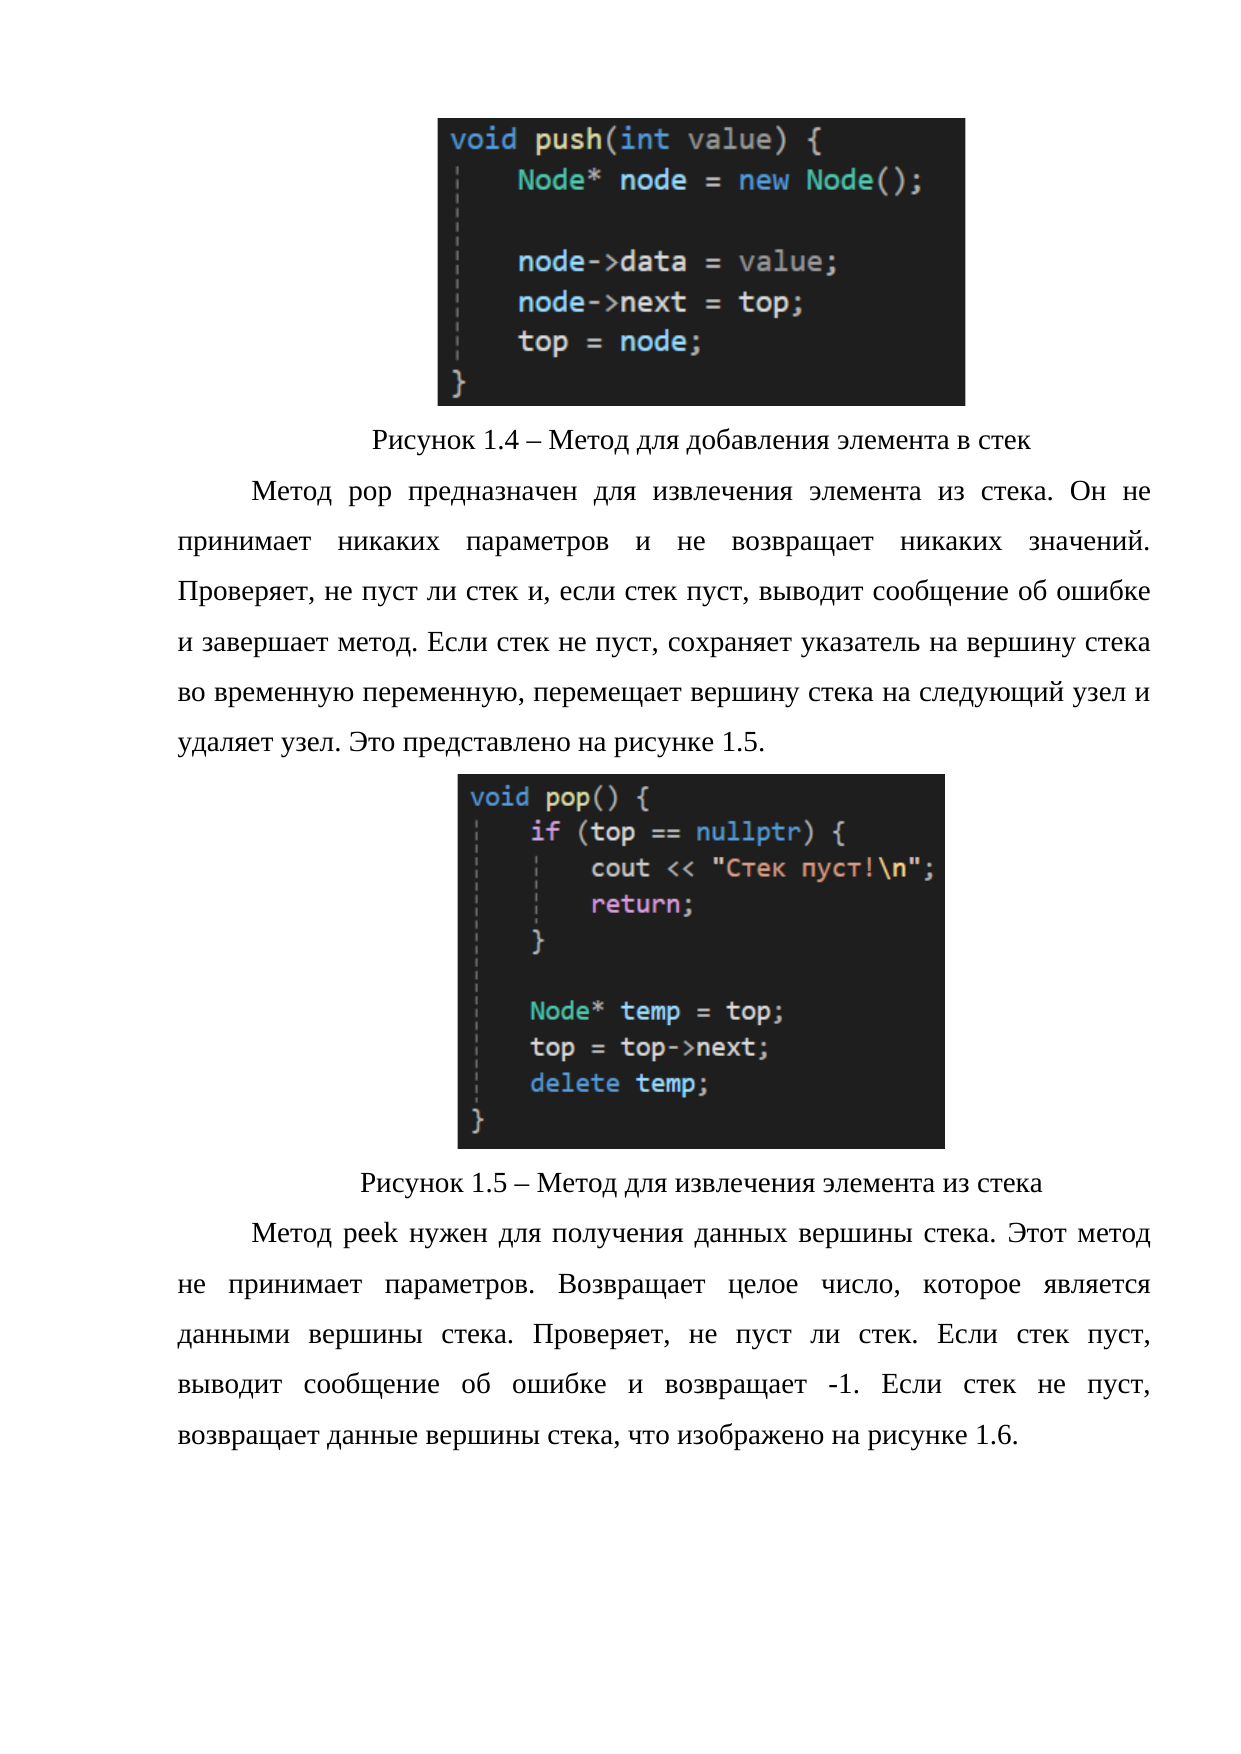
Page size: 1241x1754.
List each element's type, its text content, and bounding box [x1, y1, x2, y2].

text Рисунок 1.4 – Метод для добавления элемента в стек [177, 422, 1152, 456]
text Метод peek нужен для получения данных вершины стека. Этот метод не принимает параметров. Возвращает целое число, которое является данными вершины стека. Проверяет, не пуст ли стек. Если стек пуст, выводит сообщение об ошибке и возвращает -1. Если стек не пуст, возвращает данные вершины стека, что изображено на рисунке 1.6. [177, 1216, 1152, 1450]
picture [437, 118, 966, 406]
text Метод pop предназначен для извлечения элемента из стека. Он не принимает никаких параметров и не возвращает никаких значений. Проверяет, не пуст ли стек и, если стек пуст, выводит сообщение об ошибке и завершает метод. Если стек не пуст, сохраняет указатель на вершину стека во временную переменную, перемещает вершину стека на следующий узел и удаляет узел. Это представлено на рисунке 1.5. [177, 473, 1152, 758]
picture [457, 774, 945, 1149]
text Рисунок 1.5 – Метод для извлечения элемента из стека [177, 1165, 1152, 1199]
